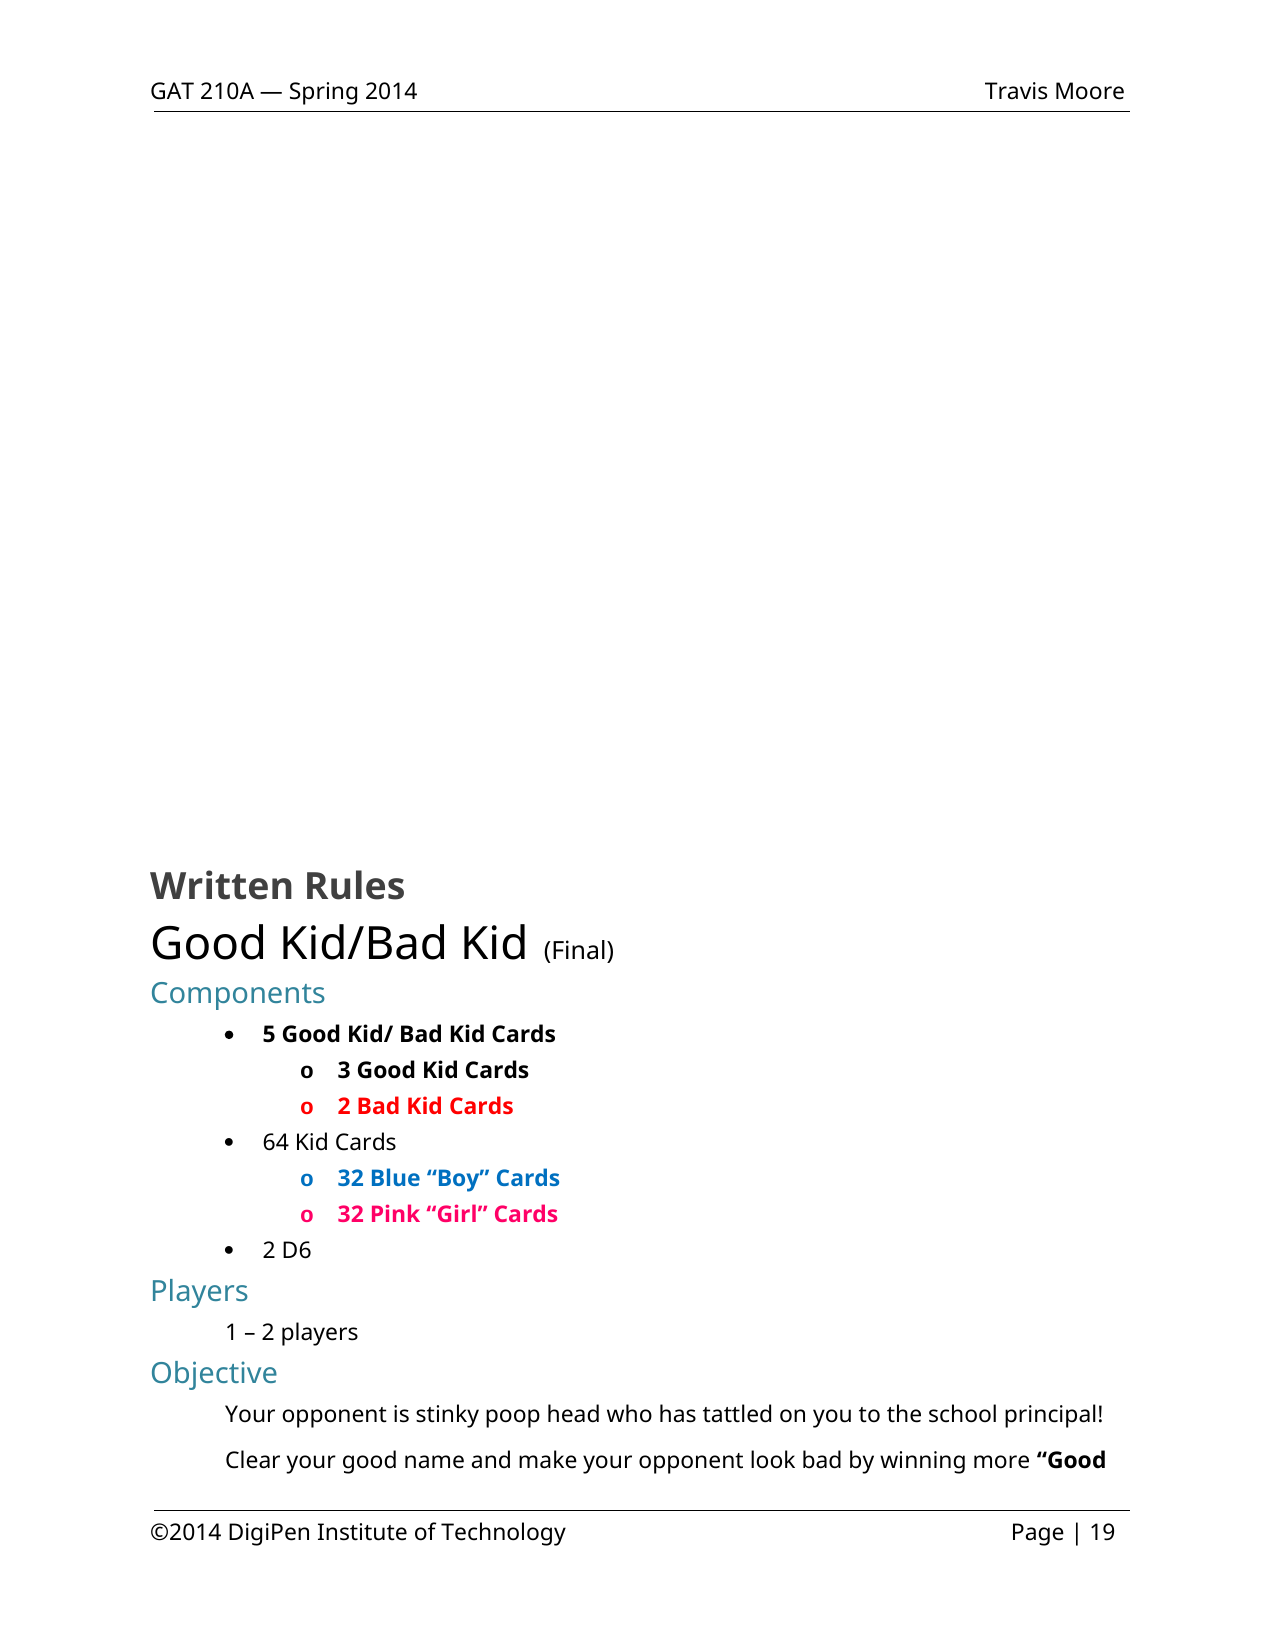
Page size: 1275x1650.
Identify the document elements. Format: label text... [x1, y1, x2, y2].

list 32 Blue “Boy” Cards [300, 1162, 1125, 1194]
list 32 Pink “Girl” Cards [300, 1198, 1125, 1230]
list 2 D6 [225, 1234, 1125, 1266]
text 1 – 2 players [150, 1316, 1125, 1347]
text Good Kid/Bad Kid (Final) [150, 910, 1125, 973]
list 2 Bad Kid Cards [300, 1090, 1125, 1122]
text Players [150, 1270, 1125, 1310]
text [225, 1397, 1125, 1476]
text Written Rules [150, 859, 1125, 910]
text Components [150, 973, 1125, 1012]
text Objective [150, 1352, 1125, 1392]
list 5 Good Kid/ Bad Kid Cards [225, 1018, 1125, 1049]
list 64 Kid Cards [225, 1126, 1125, 1158]
list 3 Good Kid Cards [300, 1054, 1125, 1086]
